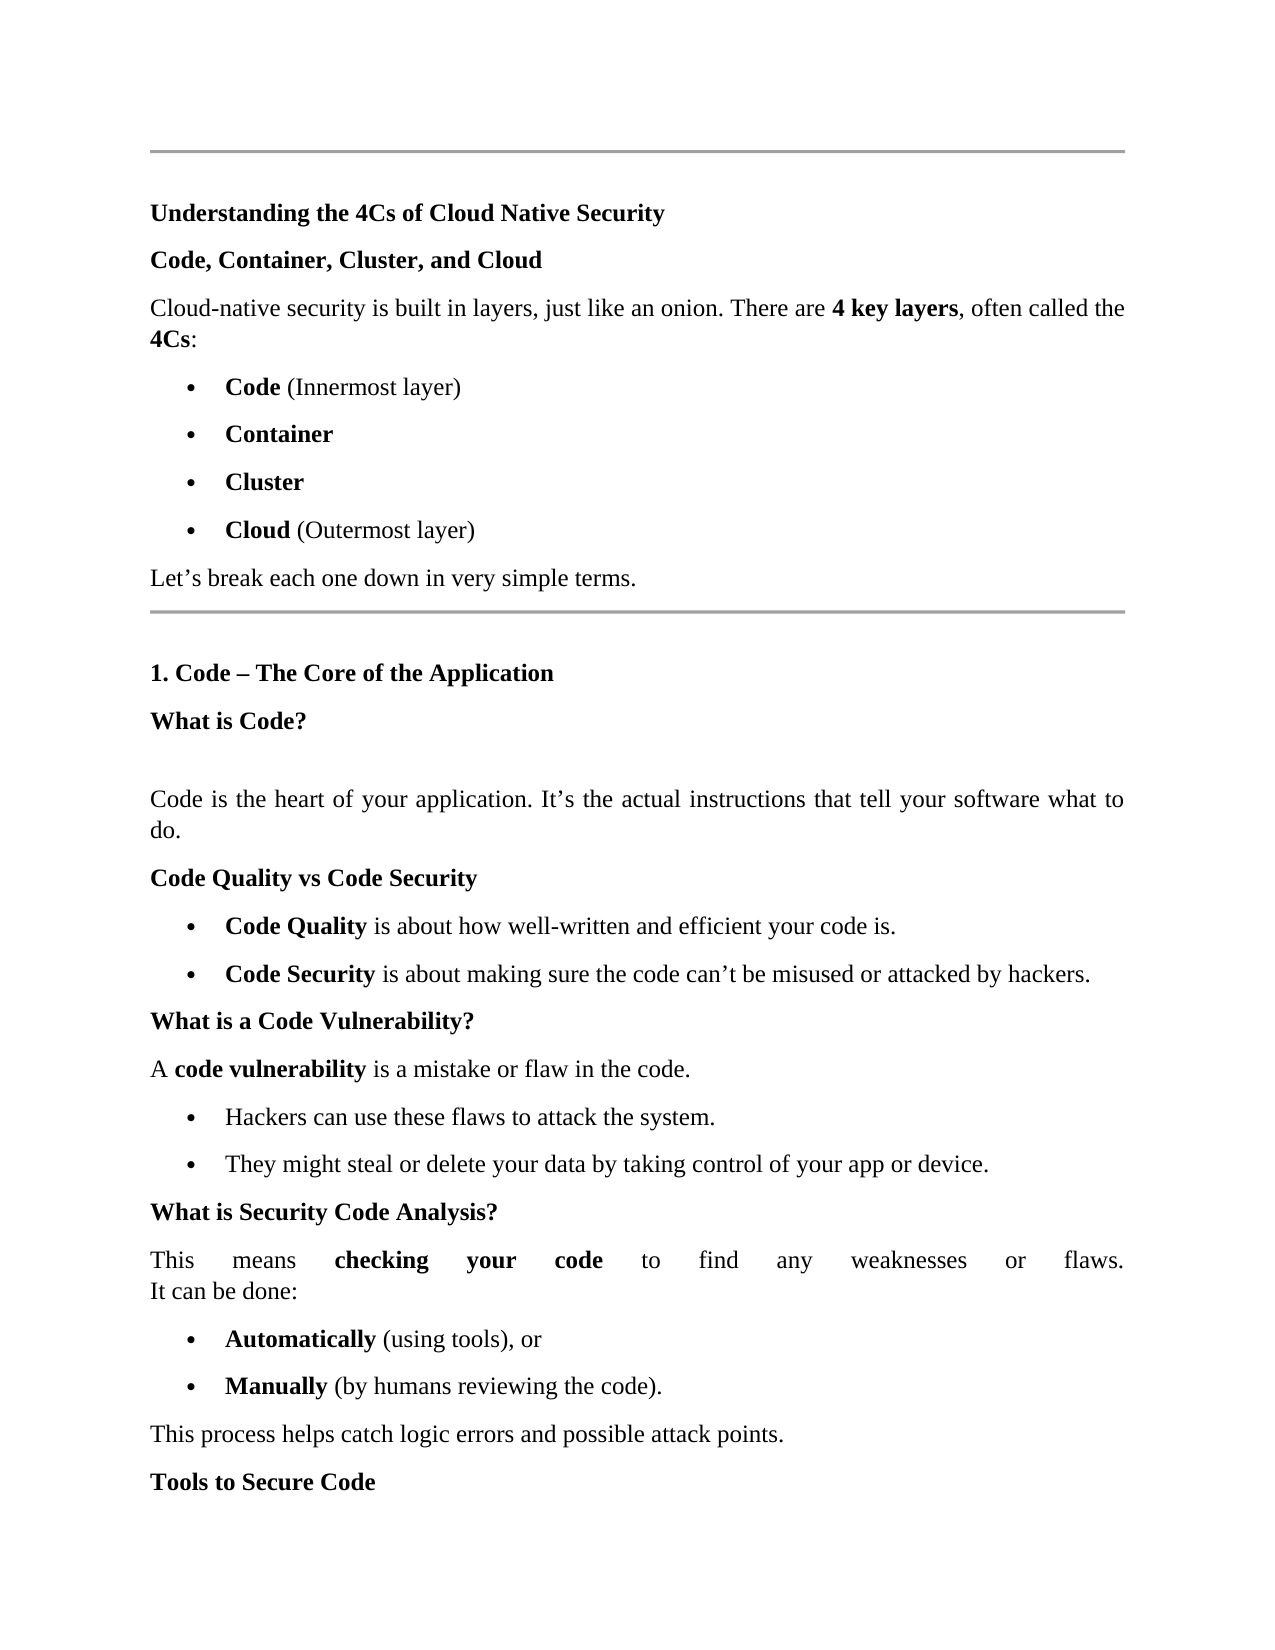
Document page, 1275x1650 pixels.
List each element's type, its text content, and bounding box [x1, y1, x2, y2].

text Code, Container, Cluster, and Cloud [150, 245, 1125, 274]
list Container [187, 419, 1125, 448]
text What is a Code Vulnerability? [150, 1006, 1125, 1035]
text Code Quality vs Code Security [150, 863, 1125, 892]
list Cloud (Outermost layer) [187, 515, 1125, 544]
text This process helps catch logic errors and possible attack points. [150, 1419, 1125, 1448]
list Hackers can use these flaws to attack the system. [187, 1102, 1125, 1131]
text Tools to Secure Code [150, 1467, 1125, 1496]
text Let’s break each one down in very simple terms. [150, 563, 1125, 591]
text What is Security Code Analysis? [150, 1197, 1125, 1226]
list Manually (by humans reviewing the code). [187, 1371, 1125, 1400]
text What is Code? [150, 706, 1125, 734]
text Cloud-native security is built in layers, just like an onion. There are 4 key layers, often called the 4Cs: [150, 293, 1125, 353]
list They might steal or delete your data by taking control of your app or device. [187, 1149, 1125, 1178]
list Code (Innermost layer) [187, 372, 1125, 401]
text 1. Code – The Core of the Application [150, 658, 1125, 687]
text This means checking your code to find any weaknesses or flaws. It can be done: [150, 1245, 1125, 1305]
text Understanding the 4Cs of Cloud Native Security [150, 198, 1125, 226]
text Code is the heart of your application. It’s the actual instructions that tell your software what to do. [150, 753, 1125, 844]
list Automatically (using tools), or [187, 1324, 1125, 1352]
list Code Quality is about how well-written and efficient your code is. [187, 911, 1125, 940]
list Code Security is about making sure the code can’t be misused or attacked by hackers. [187, 959, 1125, 987]
list Cluster [187, 467, 1125, 496]
text A code vulnerability is a mistake or flaw in the code. [150, 1054, 1125, 1083]
